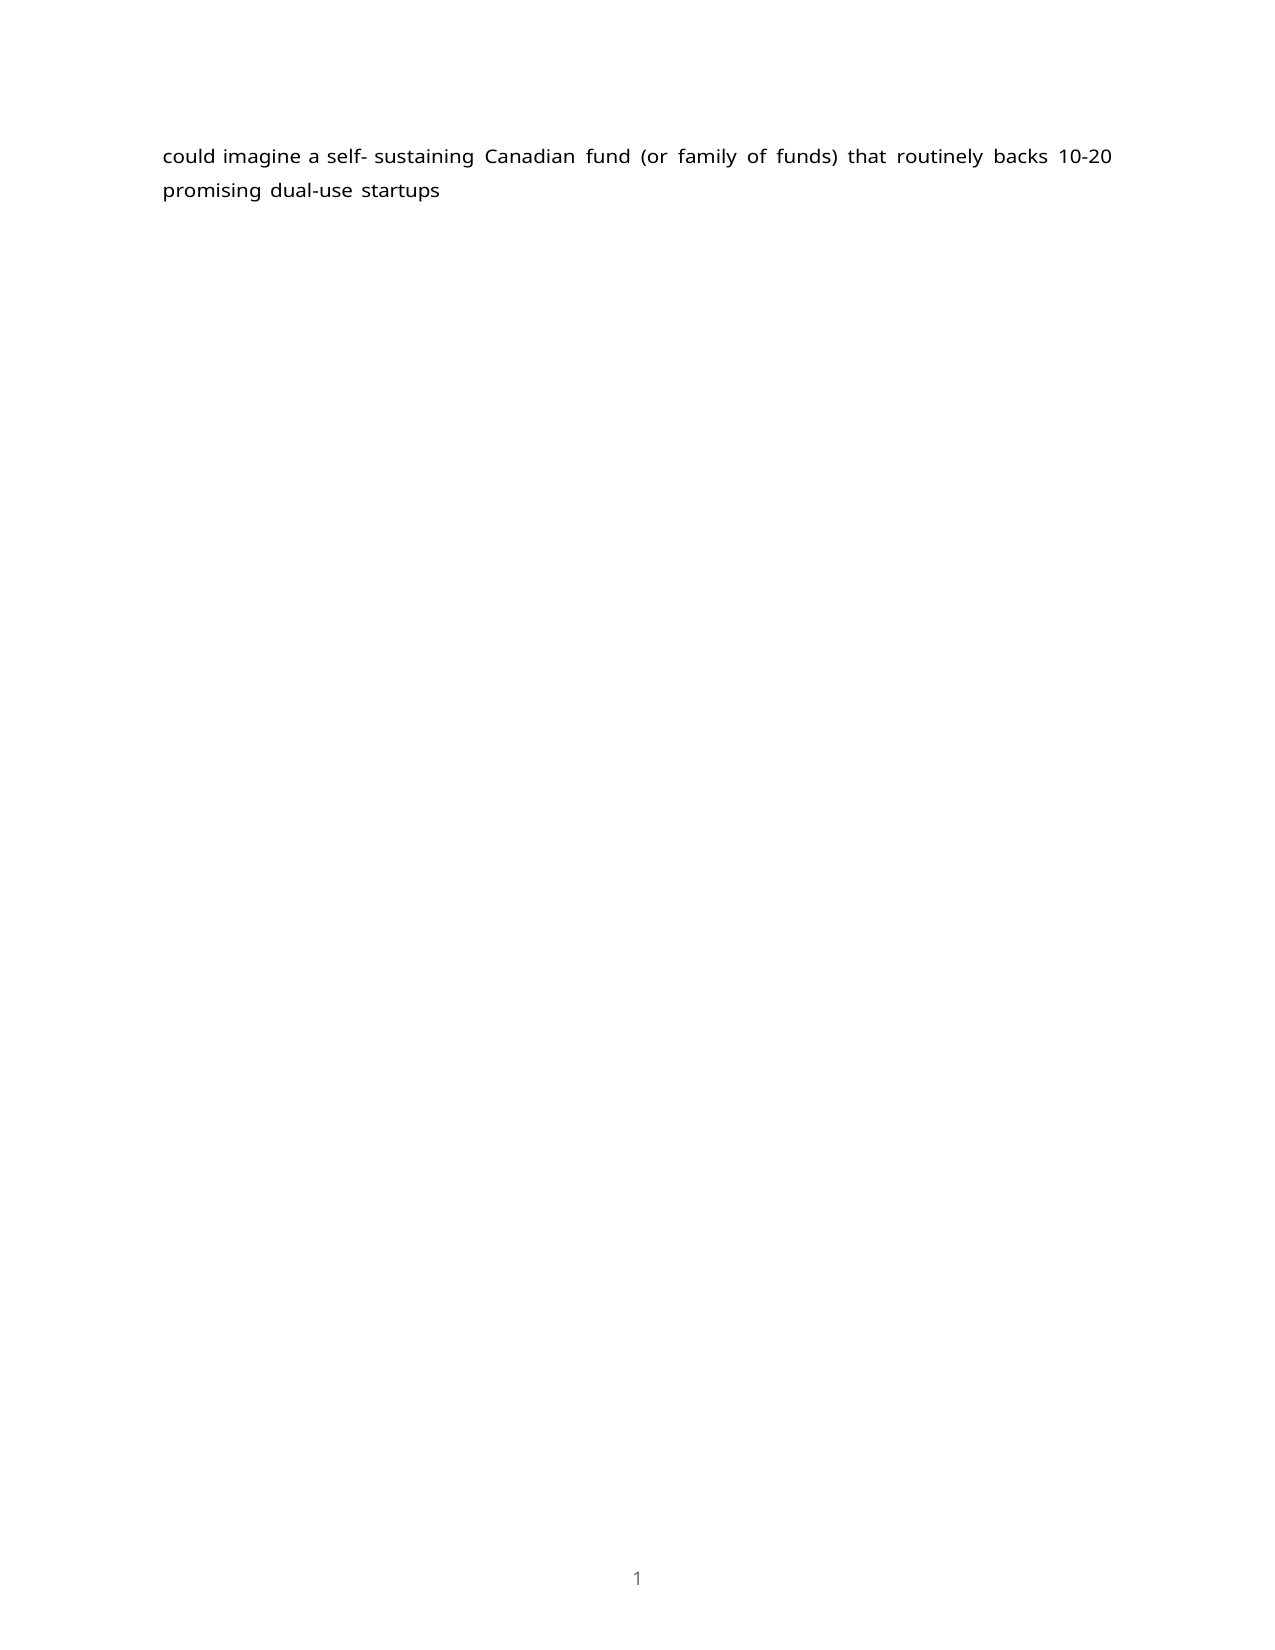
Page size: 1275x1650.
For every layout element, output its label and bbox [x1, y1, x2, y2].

text [151, 144, 1113, 203]
